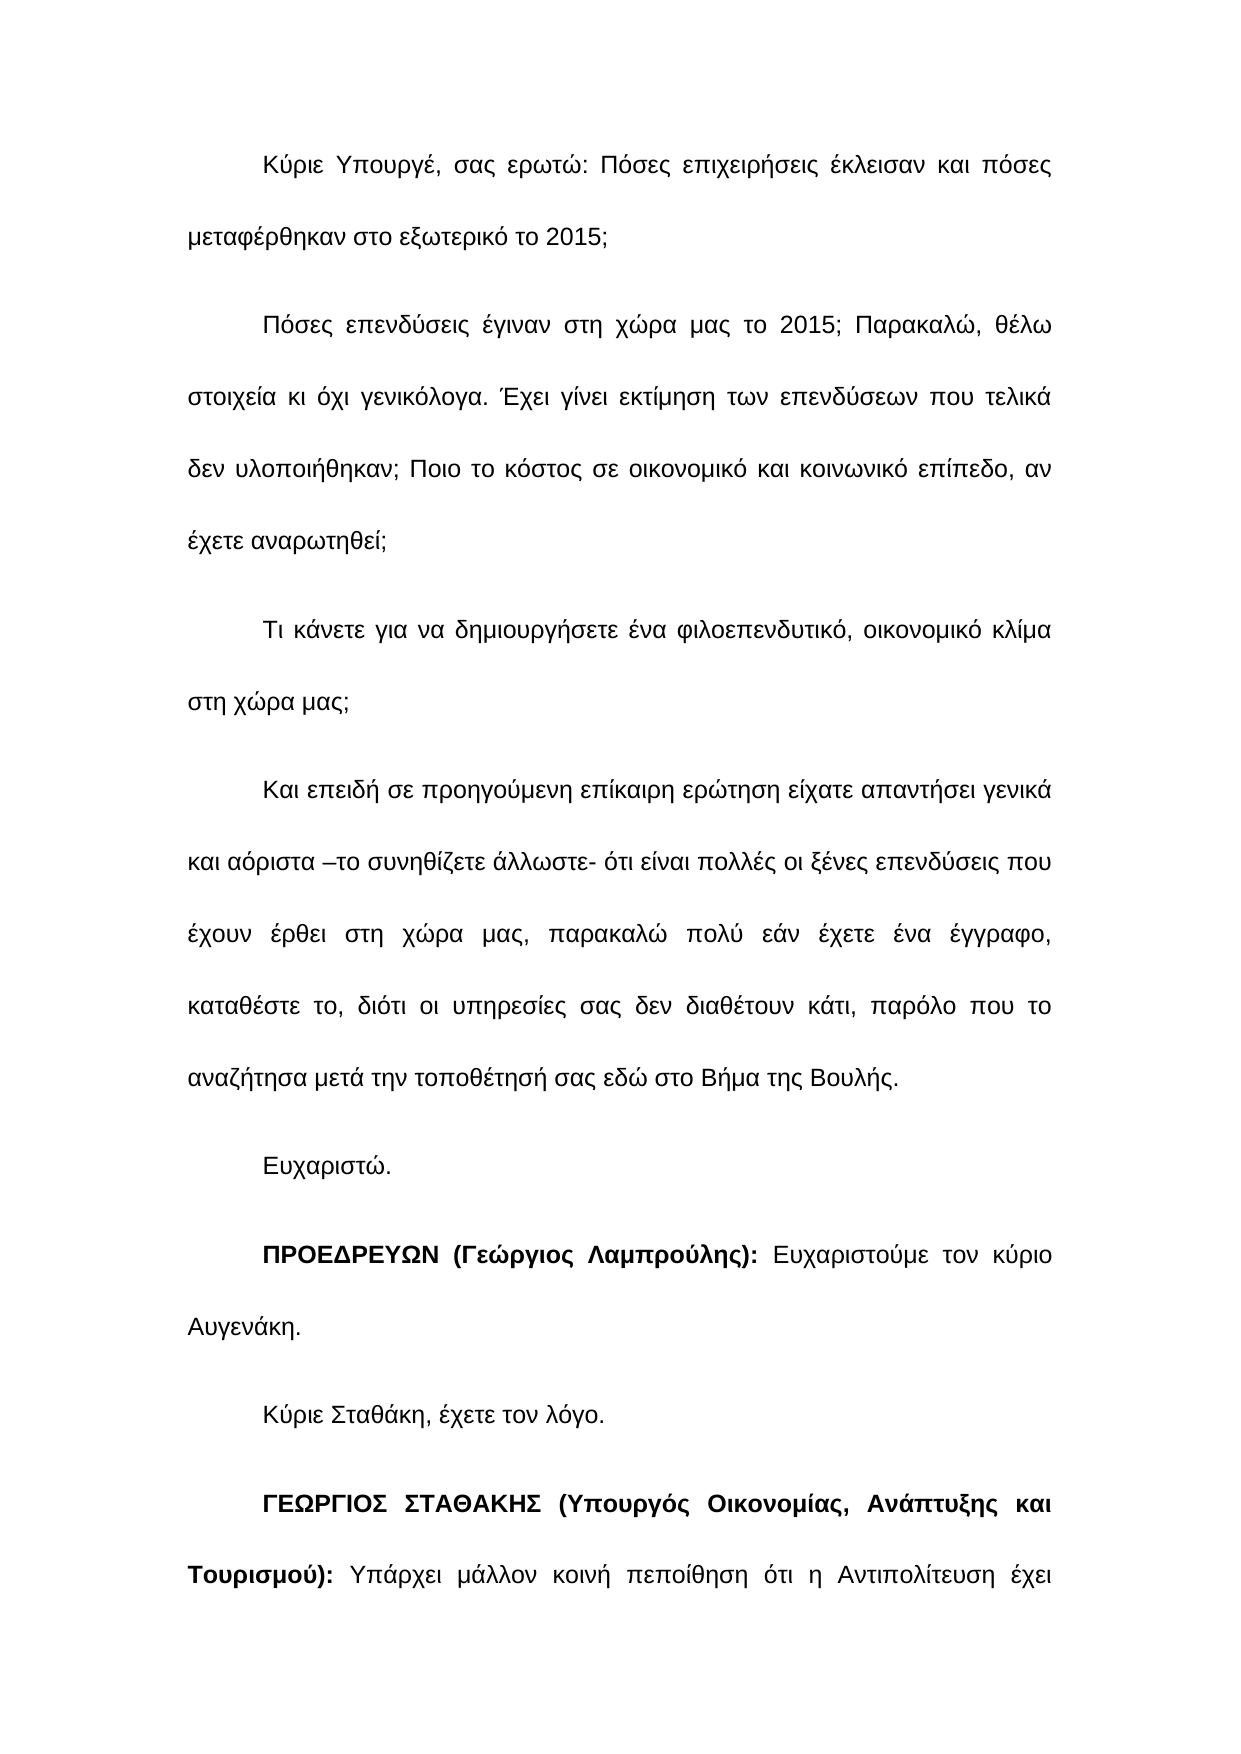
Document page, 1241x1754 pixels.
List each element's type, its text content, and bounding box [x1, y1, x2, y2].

text Και επειδή σε προηγούμενη επίκαιρη ερώτηση είχατε απαντήσει γενικά και αόριστα –το συνηθίζετε άλλωστε- ότι είναι πολλές οι ξένες επενδύσεις που έχουν έρθει στη χώρα μας, παρακαλώ πολύ εάν έχετε ένα έγγραφο, καταθέστε το, διότι οι υπηρεσίες σας δεν διαθέτουν κάτι, παρόλο που το αναζήτησα μετά την τοποθέτησή σας εδώ στο Βήμα της Βουλής. [187, 775, 1053, 1091]
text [187, 1488, 1053, 1589]
text Πόσες επενδύσεις έγιναν στη χώρα μας το 2015; Παρακαλώ, θέλω στοιχεία κι όχι γενικόλογα. Έχει γίνει εκτίμηση των επενδύσεων που τελικά δεν υλοποιήθηκαν; Ποιο το κόστος σε οικονομικό και κοινωνικό επίπεδο, αν έχετε αναρωτηθεί; [187, 310, 1053, 555]
text Ευχαριστώ. [187, 1151, 1053, 1180]
text Κύριε Σταθάκη, έχετε τον λόγο. [187, 1400, 1053, 1429]
text Κύριε Υπουργέ, σας ερωτώ: Πόσες επιχειρήσεις έκλεισαν και πόσες μεταφέρθηκαν στο εξωτερικό το 2015; [187, 150, 1053, 251]
text ΠΡΟΕΔΡΕΥΩΝ (Γεώργιος Λαμπρούλης): Ευχαριστούμε τον κύριο Αυγενάκη. [187, 1239, 1053, 1340]
text Τι κάνετε για να δημιουργήσετε ένα φιλοεπενδυτικό, οικονομικό κλίμα στη χώρα μας; [187, 614, 1053, 715]
